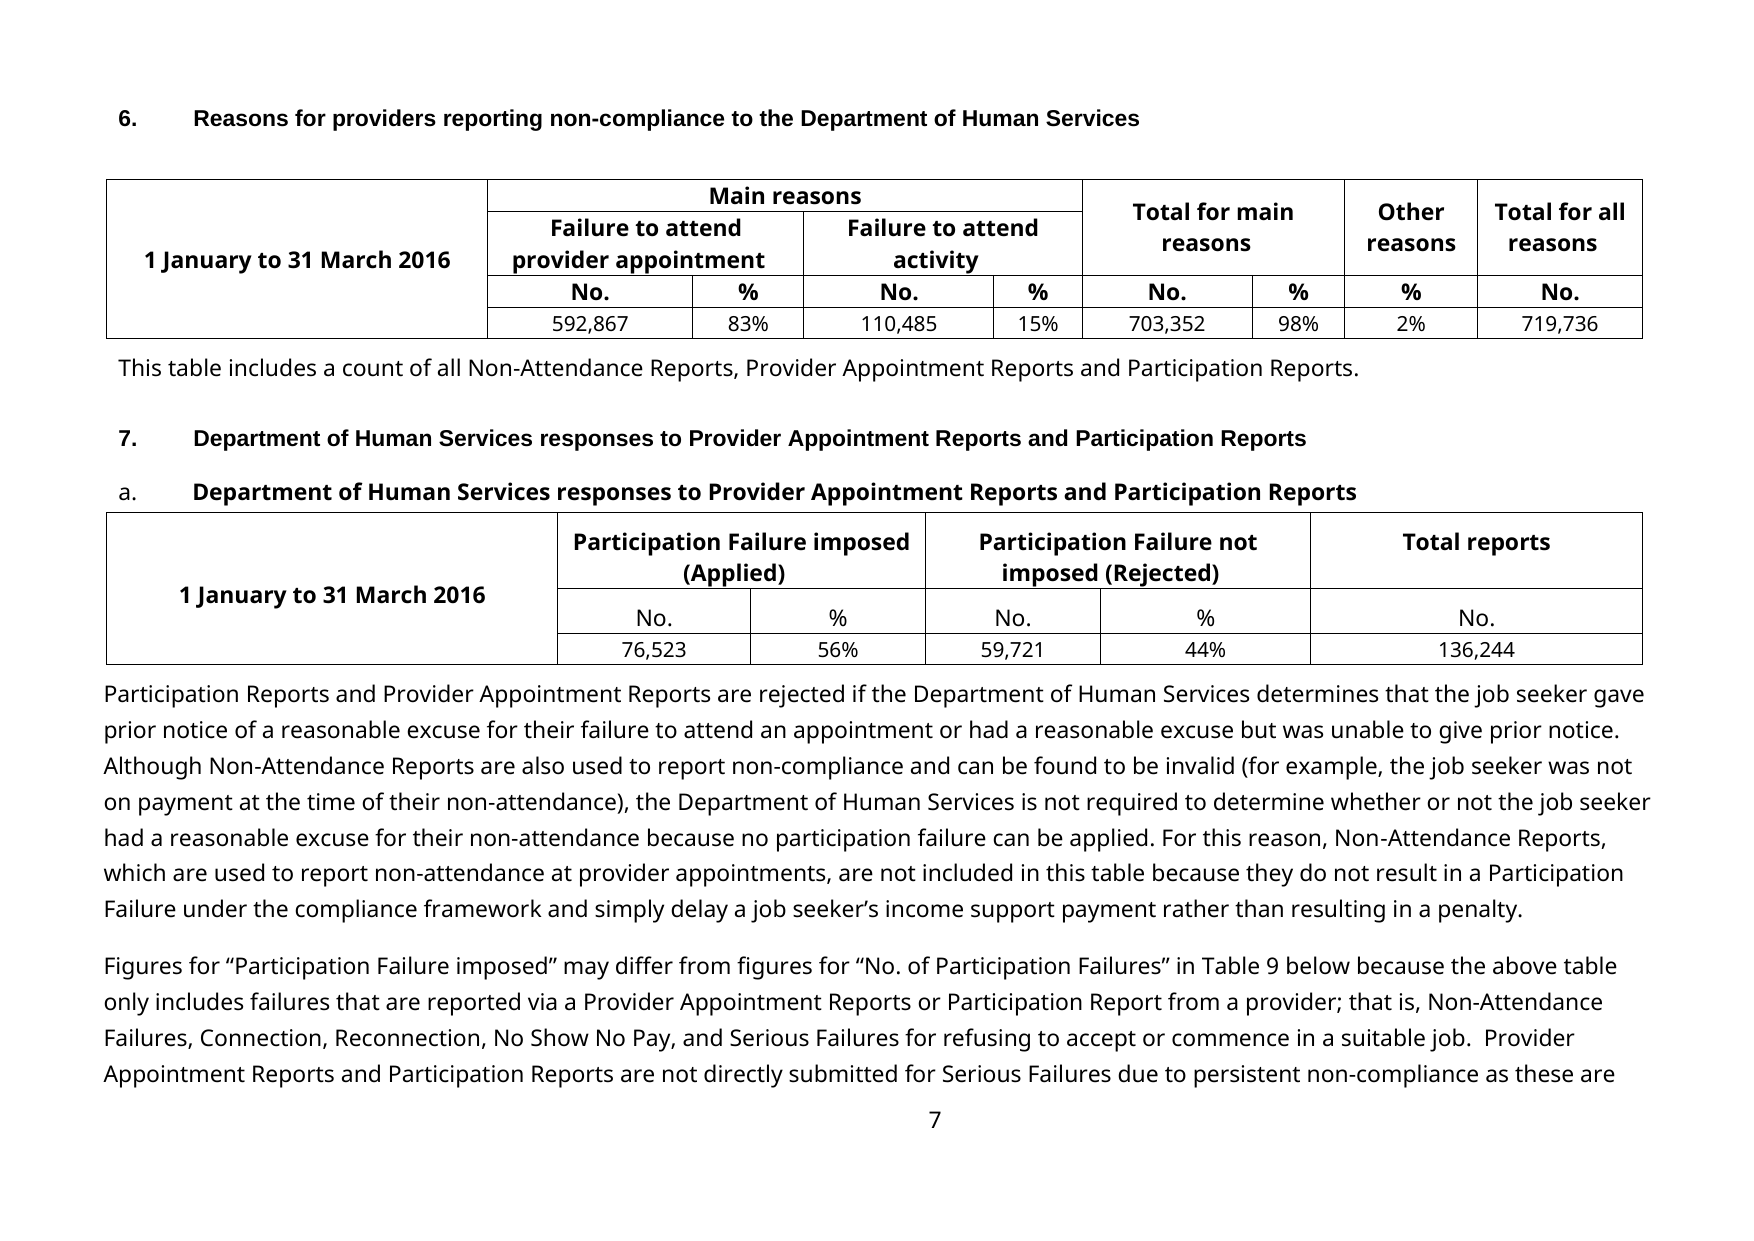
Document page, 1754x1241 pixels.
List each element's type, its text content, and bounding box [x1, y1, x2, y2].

table_header 1 January to 31 March 2016 [107, 513, 557, 664]
table_cell No. [488, 276, 692, 307]
subtitle Department of Human Services responses to Provider Appointment Reports and Participation Reports [103, 425, 1654, 452]
table_cell 44% [1101, 634, 1310, 664]
text This table includes a count of all Non-Attendance Reports, Provider Appointment Reports and Participation Reports. [103, 352, 1654, 383]
table_header Other reasons [1345, 180, 1477, 275]
table_cell % [693, 276, 803, 307]
table_header Total reports [1311, 513, 1642, 588]
table_cell 83% [693, 308, 803, 338]
table_cell % [1253, 276, 1344, 307]
table_header Total for main reasons [1083, 180, 1344, 275]
table_cell 59,721 [926, 634, 1100, 664]
table_cell % [1345, 276, 1477, 307]
table_header Main reasons [488, 180, 1082, 211]
subtitle Department of Human Services responses to Provider Appointment Reports and Participation Reports [118, 476, 1654, 508]
table_cell % [1101, 589, 1310, 633]
table_cell 719,736 [1478, 308, 1642, 338]
table_cell 136,244 [1311, 634, 1642, 664]
table_cell No. [1083, 276, 1252, 307]
table_cell No. [926, 589, 1100, 633]
table_cell 592,867 [488, 308, 692, 338]
table_cell 703,352 [1083, 308, 1252, 338]
table_cell No. [804, 276, 993, 307]
table_cell Failure to attend activity [804, 212, 1082, 275]
text Participation Reports and Provider Appointment Reports are rejected if the Department of Human Services determines that the job seeker gave prior notice of a reasonable excuse for their failure to attend an appointment or had a reasonable excuse but was unable to give prior notice. Although Non-Attendance Reports are also used to report non-compliance and can be found to be invalid (for example, the job seeker was not on payment at the time of their non-attendance), the Department of Human Services is not required to determine whether or not the job seeker had a reasonable excuse for their non-attendance because no participation failure can be applied. For this reason, Non-Attendance Reports, which are used to report non-attendance at provider appointments, are not included in this table because they do not result in a Participation Failure under the compliance framework and simply delay a job seeker’s income support payment rather than resulting in a penalty. [103, 678, 1654, 924]
table_cell % [751, 589, 925, 633]
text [103, 950, 1654, 1089]
table_header 1 January to 31 March 2016 [107, 180, 487, 338]
subtitle Reasons for providers reporting non-compliance to the Department of Human Services [103, 105, 1654, 131]
table_cell No. [558, 589, 750, 633]
table_cell 98% [1253, 308, 1344, 338]
table_cell No. [1311, 589, 1642, 633]
table_cell 56% [751, 634, 925, 664]
table_cell 76,523 [558, 634, 750, 664]
table_cell 15% [994, 308, 1082, 338]
table_cell 110,485 [804, 308, 993, 338]
table_cell 2% [1345, 308, 1477, 338]
table_cell Failure to attend provider appointment [488, 212, 803, 275]
table_header Participation Failure not imposed (Rejected) [926, 513, 1310, 588]
table_header Total for all reasons [1478, 180, 1642, 275]
table_header Participation Failure imposed (Applied) [558, 513, 925, 588]
table_cell No. [1478, 276, 1642, 307]
table_cell % [994, 276, 1082, 307]
